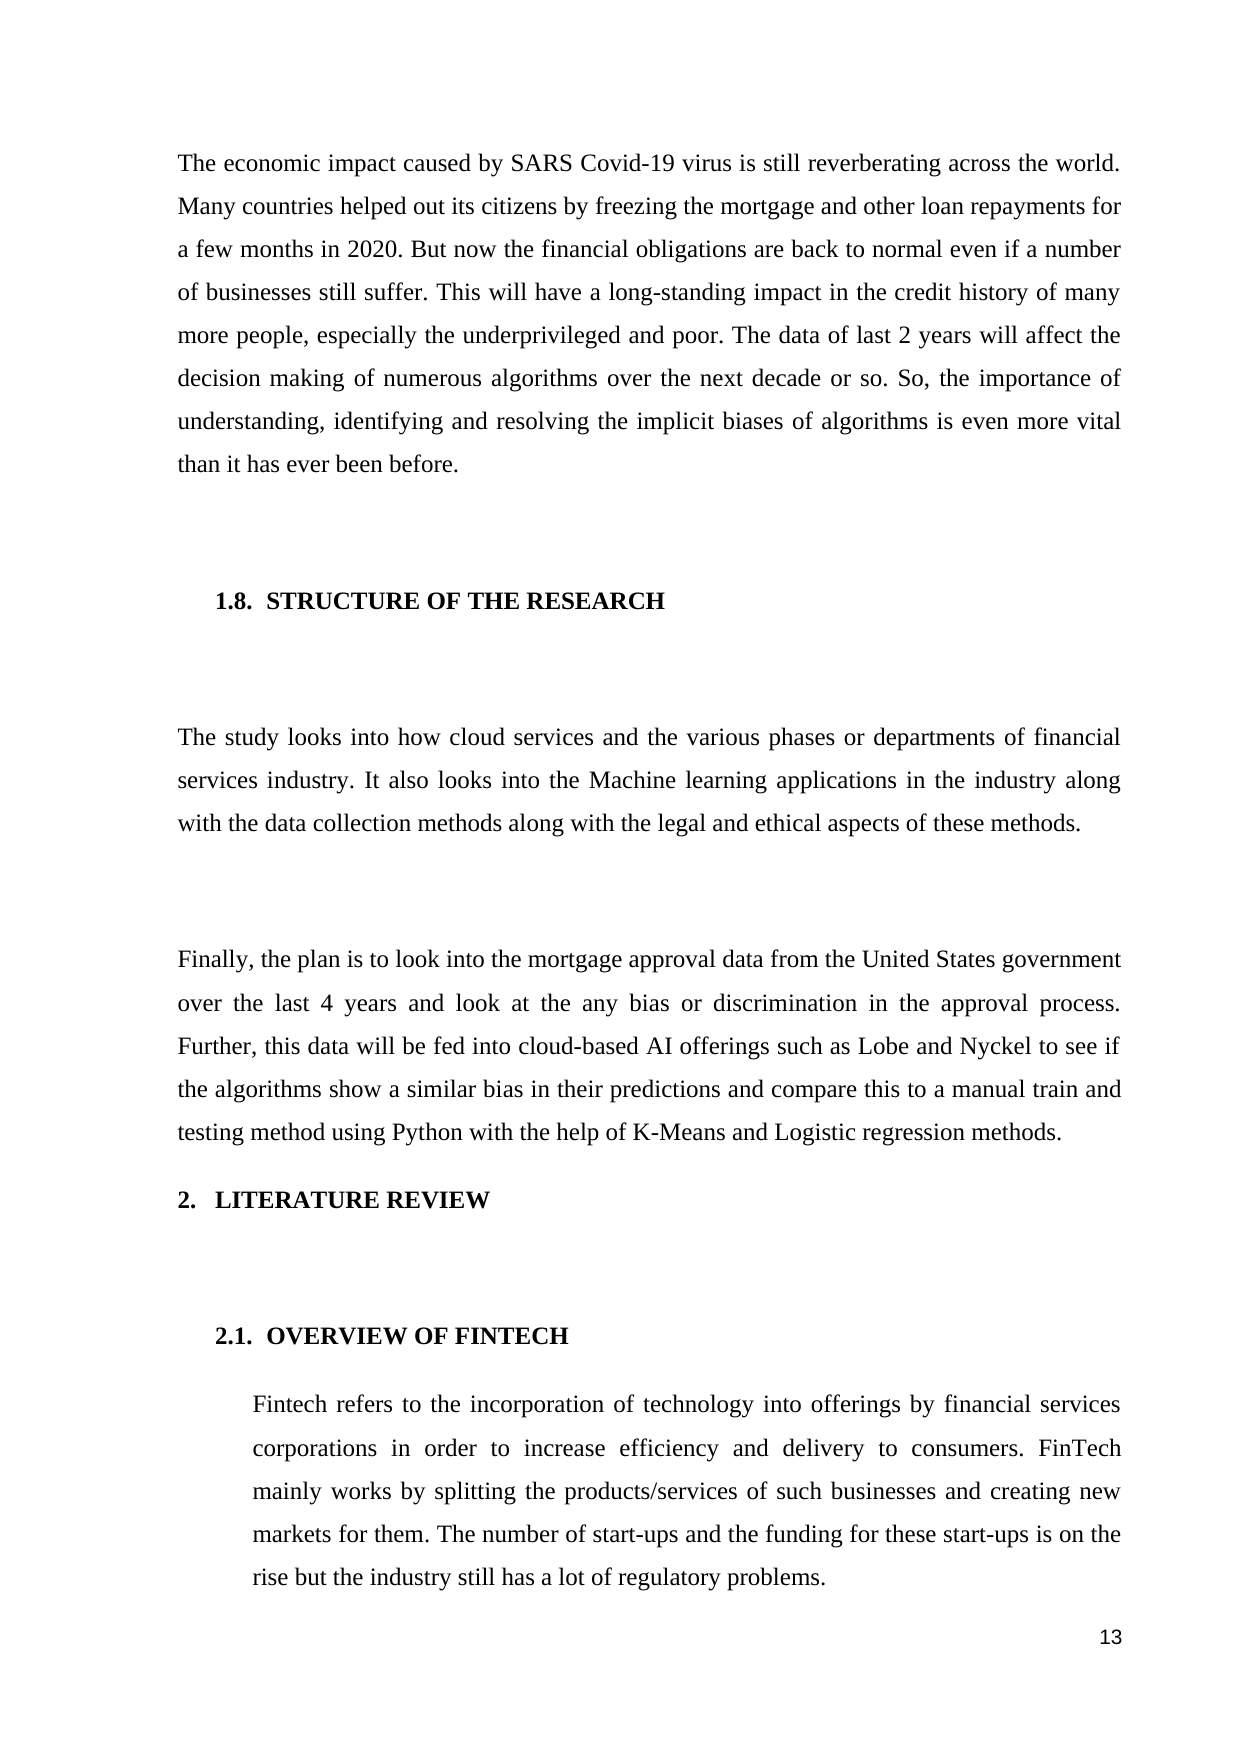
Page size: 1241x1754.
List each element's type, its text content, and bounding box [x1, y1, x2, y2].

subtitle STRUCTURE OF THE RESEARCH [215, 586, 1122, 614]
text Finally, the plan is to look into the mortgage approval data from the United States government over the last 4 years and look at the any bias or discrimination in the approval process. Further, this data will be fed into cloud-based AI offerings such as Lobe and Nyckel to see if the algorithms show a similar bias in their predictions and compare this to a manual train and testing method using Python with the help of K-Means and Logistic regression methods. [177, 944, 1122, 1146]
text Fintech refers to the incorporation of technology into offerings by financial services corporations in order to increase efficiency and delivery to consumers. FinTech mainly works by splitting the products/services of such businesses and creating new markets for them. The number of start-ups and the funding for these start-ups is on the rise but the industry still has a lot of regulatory problems. [252, 1389, 1122, 1591]
text The economic impact caused by SARS Covid-19 virus is still reverberating across the world. Many countries helped out its citizens by freezing the mortgage and other loan repayments for a few months in 2020. But now the financial obligations are back to normal even if a number of businesses still suffer. This will have a long-standing impact in the credit history of many more people, especially the underprivileged and poor. The data of last 2 years will affect the decision making of numerous algorithms over the next decade or so. So, the importance of understanding, identifying and resolving the implicit biases of algorithms is even more vital than it has ever been before. [177, 148, 1122, 478]
text The study looks into how cloud services and the various phases or departments of financial services industry. It also looks into the Machine learning applications in the industry along with the data collection methods along with the legal and ethical aspects of these methods. [177, 722, 1122, 837]
subtitle OVERVIEW OF FINTECH [215, 1321, 1122, 1350]
subtitle LITERATURE REVIEW [177, 1185, 1122, 1214]
